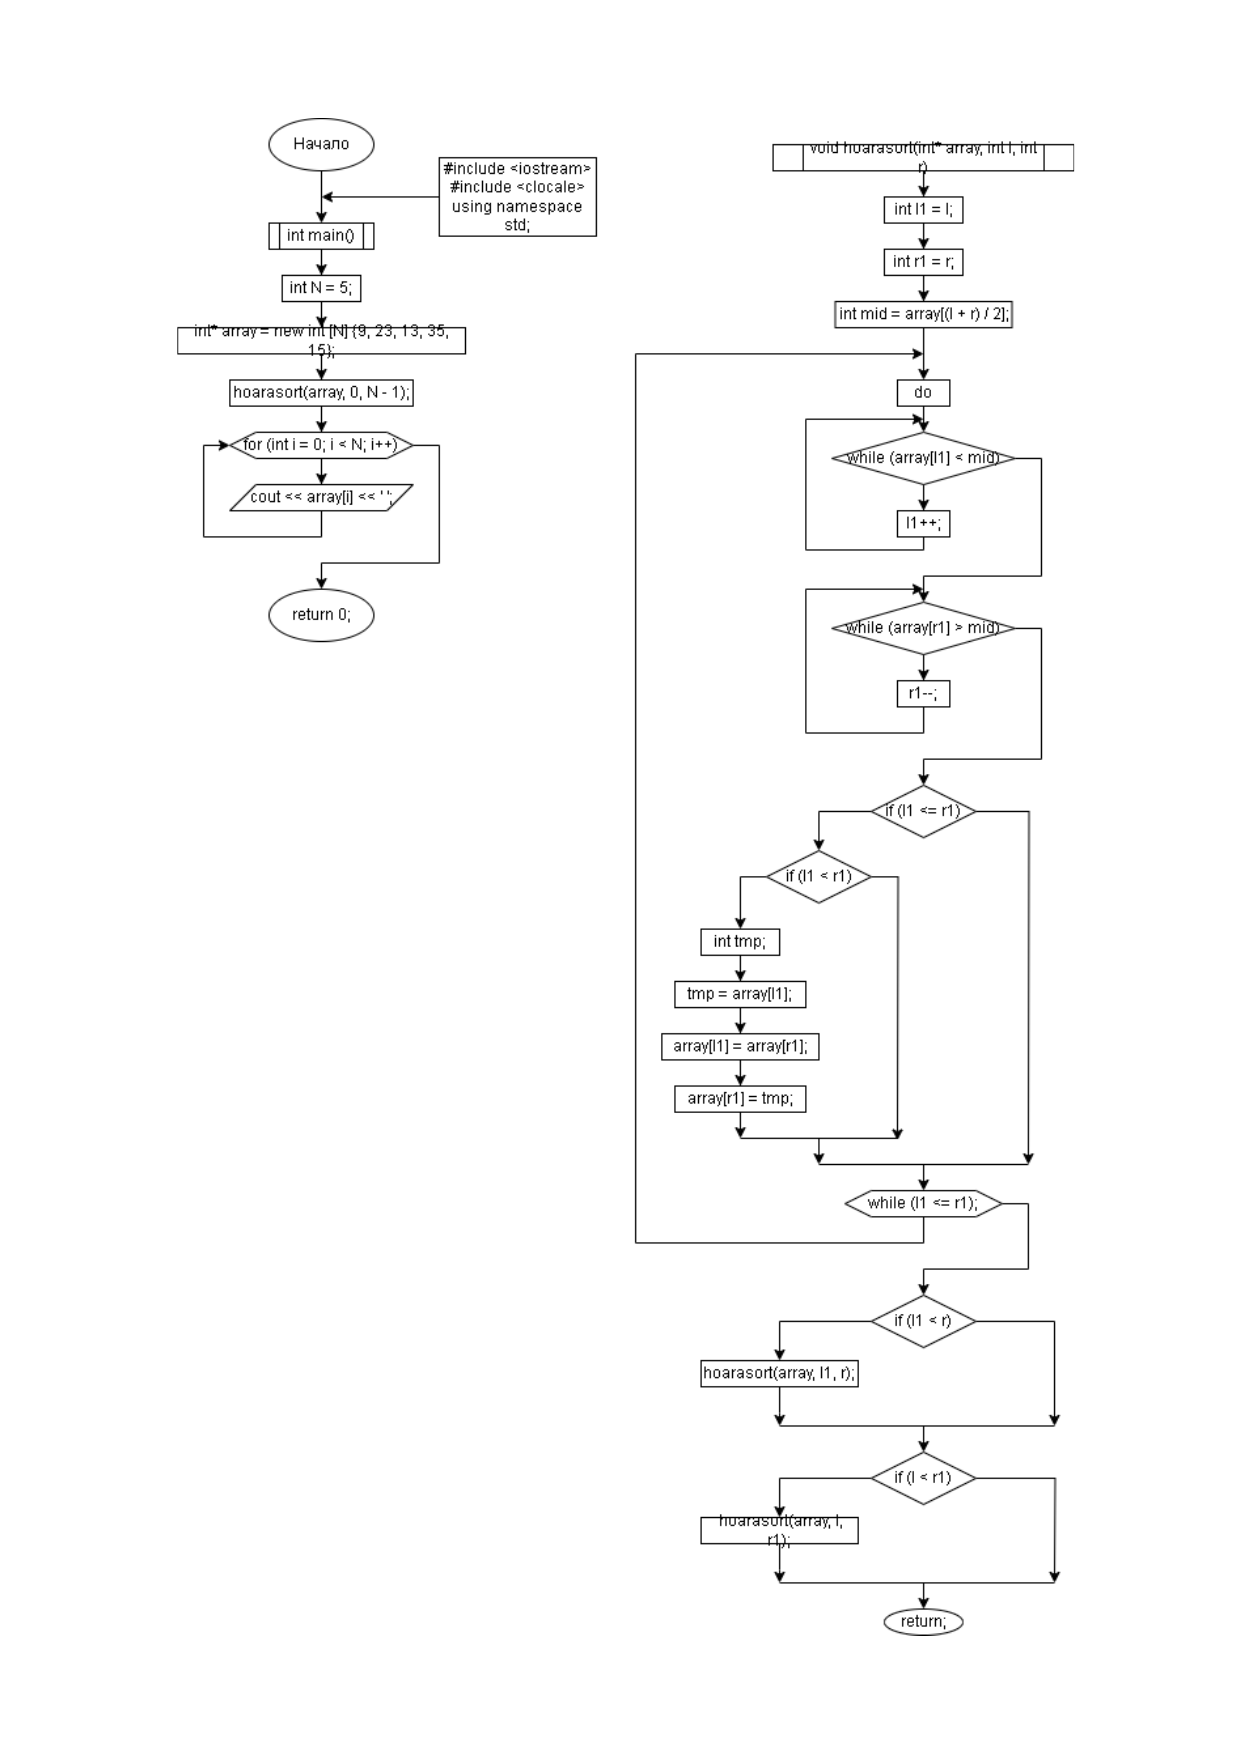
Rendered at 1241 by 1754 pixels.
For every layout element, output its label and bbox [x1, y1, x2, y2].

picture [177, 118, 1075, 1636]
